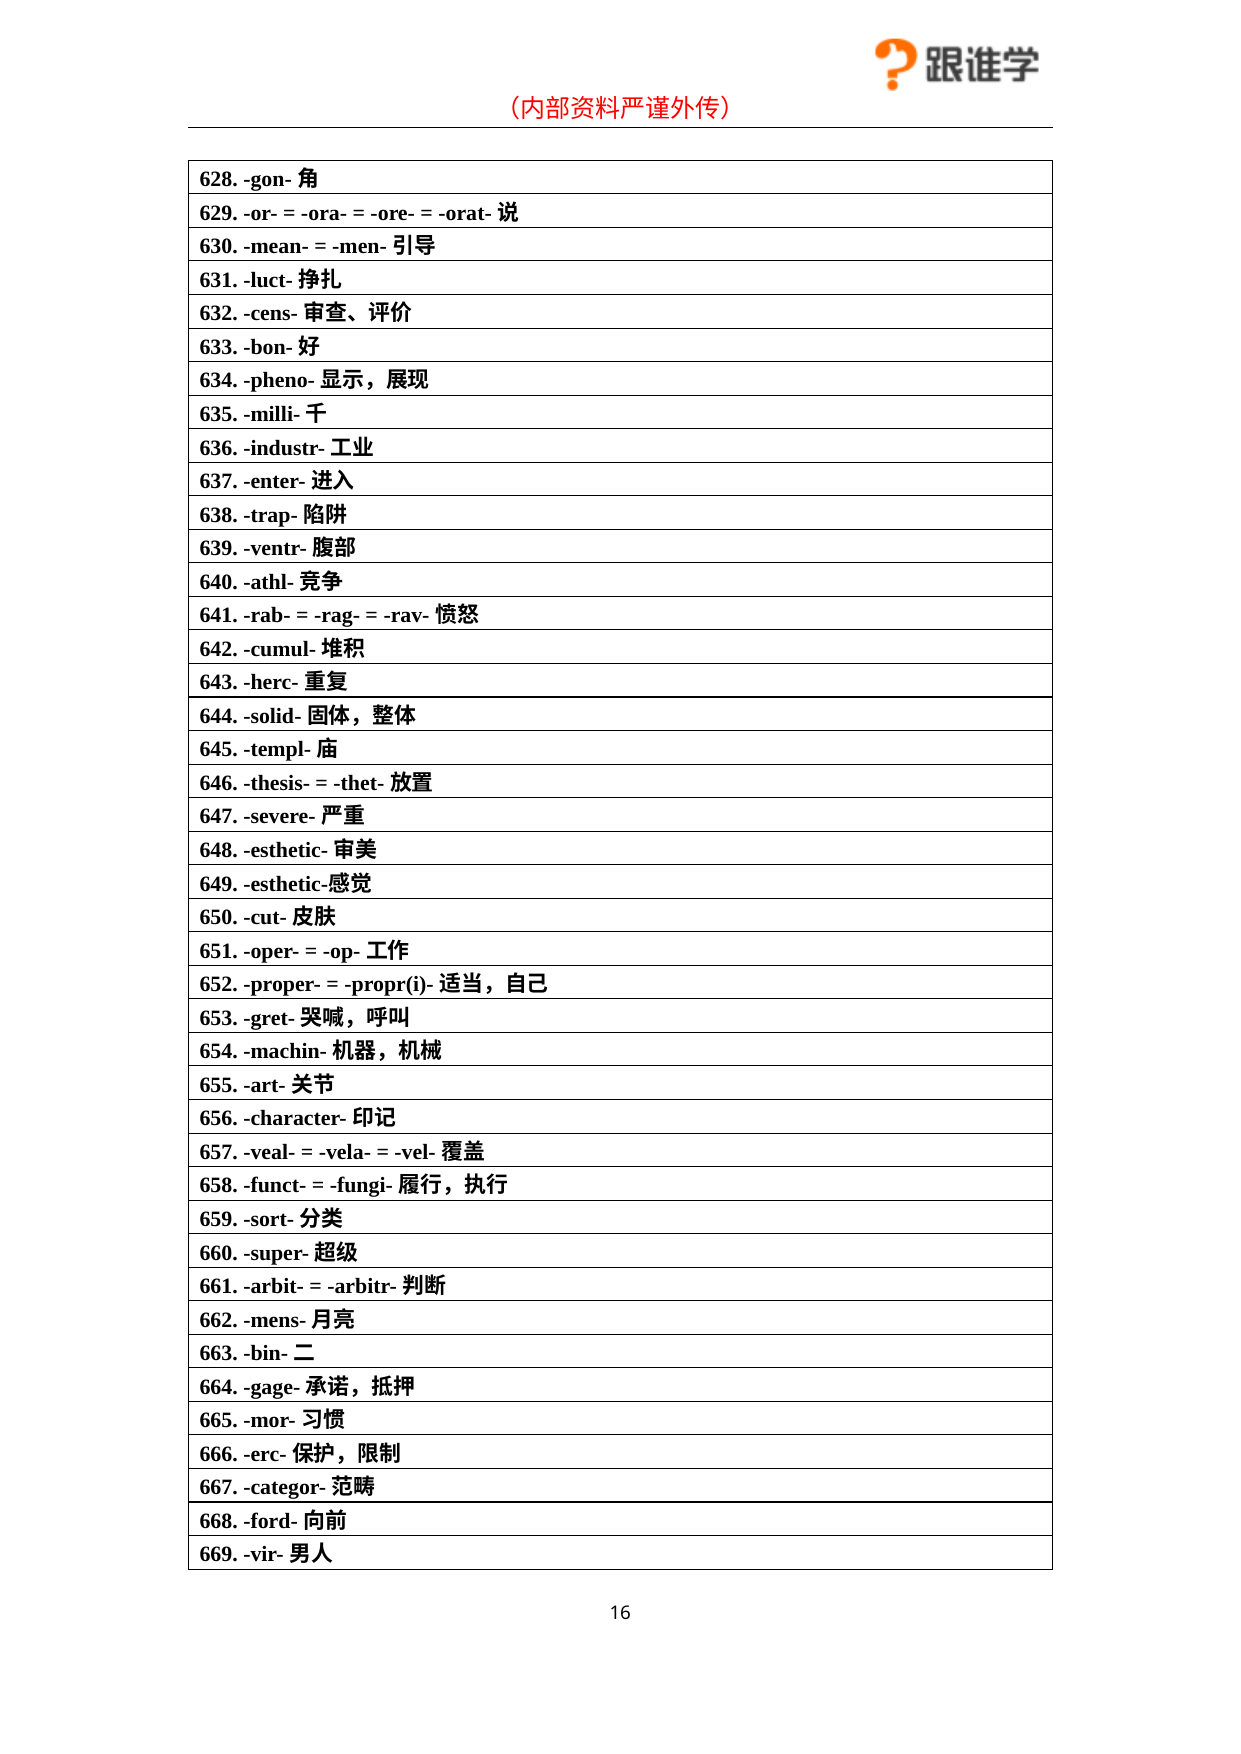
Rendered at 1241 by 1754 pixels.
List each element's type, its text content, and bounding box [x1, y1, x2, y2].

table_cell 634. -pheno- 显示，展现 [189, 362, 1052, 394]
table_cell 663. -bin- 二 [189, 1335, 1052, 1367]
picture [861, 28, 1053, 102]
table_cell 659. -sort- 分类 [189, 1201, 1052, 1233]
table_cell 655. -art- 关节 [189, 1066, 1052, 1099]
table_cell 645. -templ- 庙 [189, 731, 1052, 763]
table_cell 642. -cumul- 堆积 [189, 630, 1052, 663]
table_cell 662. -mens- 月亮 [189, 1301, 1052, 1334]
table_cell 639. -ventr- 腹部 [189, 530, 1052, 562]
table_cell 658. -funct- = -fungi- 履行，执行 [189, 1167, 1052, 1199]
table_cell 666. -erc- 保护，限制 [189, 1435, 1052, 1468]
table_cell 641. -rab- = -rag- = -rav- 愤怒 [189, 597, 1052, 629]
table_cell 656. -character- 印记 [189, 1100, 1052, 1132]
table_cell 629. -or- = -ora- = -ore- = -orat- 说 [189, 194, 1052, 227]
table_cell 648. -esthetic- 审美 [189, 832, 1052, 864]
table_cell 661. -arbit- = -arbitr- 判断 [189, 1268, 1052, 1300]
table_cell 654. -machin- 机器，机械 [189, 1033, 1052, 1065]
table_cell 633. -bon- 好 [189, 329, 1052, 361]
table_cell 636. -industr- 工业 [189, 429, 1052, 462]
table_cell 637. -enter- 进入 [189, 463, 1052, 495]
table_cell 644. -solid- 固体，整体 [189, 698, 1052, 730]
table_cell 657. -veal- = -vela- = -vel- 覆盖 [189, 1134, 1052, 1166]
table_cell 646. -thesis- = -thet- 放置 [189, 765, 1052, 797]
table_cell 628. -gon- 角 [189, 161, 1052, 193]
table_cell 651. -oper- = -op- 工作 [189, 932, 1052, 965]
table_cell 643. -herc- 重复 [189, 664, 1052, 696]
table_cell 665. -mor- 习惯 [189, 1402, 1052, 1434]
table_cell 660. -super- 超级 [189, 1234, 1052, 1267]
table_cell 631. -luct- 挣扎 [189, 261, 1052, 294]
table_cell 632. -cens- 审查、评价 [189, 295, 1052, 327]
table_cell 647. -severe- 严重 [189, 798, 1052, 831]
table_cell 649. -esthetic-感觉 [189, 865, 1052, 898]
table_cell 650. -cut- 皮肤 [189, 899, 1052, 931]
table_cell 635. -milli- 千 [189, 396, 1052, 428]
table_cell 630. -mean- = -men- 引导 [189, 228, 1052, 260]
table_cell 652. -proper- = -propr(i)- 适当，自己 [189, 966, 1052, 998]
table_cell 638. -trap- 陷阱 [189, 496, 1052, 529]
table_cell 669. -vir- 男人 [189, 1536, 1052, 1568]
table_cell 667. -categor- 范畴 [189, 1469, 1052, 1501]
table_cell 668. -ford- 向前 [189, 1503, 1052, 1535]
table_cell 640. -athl- 竞争 [189, 563, 1052, 596]
table_cell 653. -gret- 哭喊，呼叫 [189, 999, 1052, 1032]
table_cell 664. -gage- 承诺，抵押 [189, 1368, 1052, 1401]
